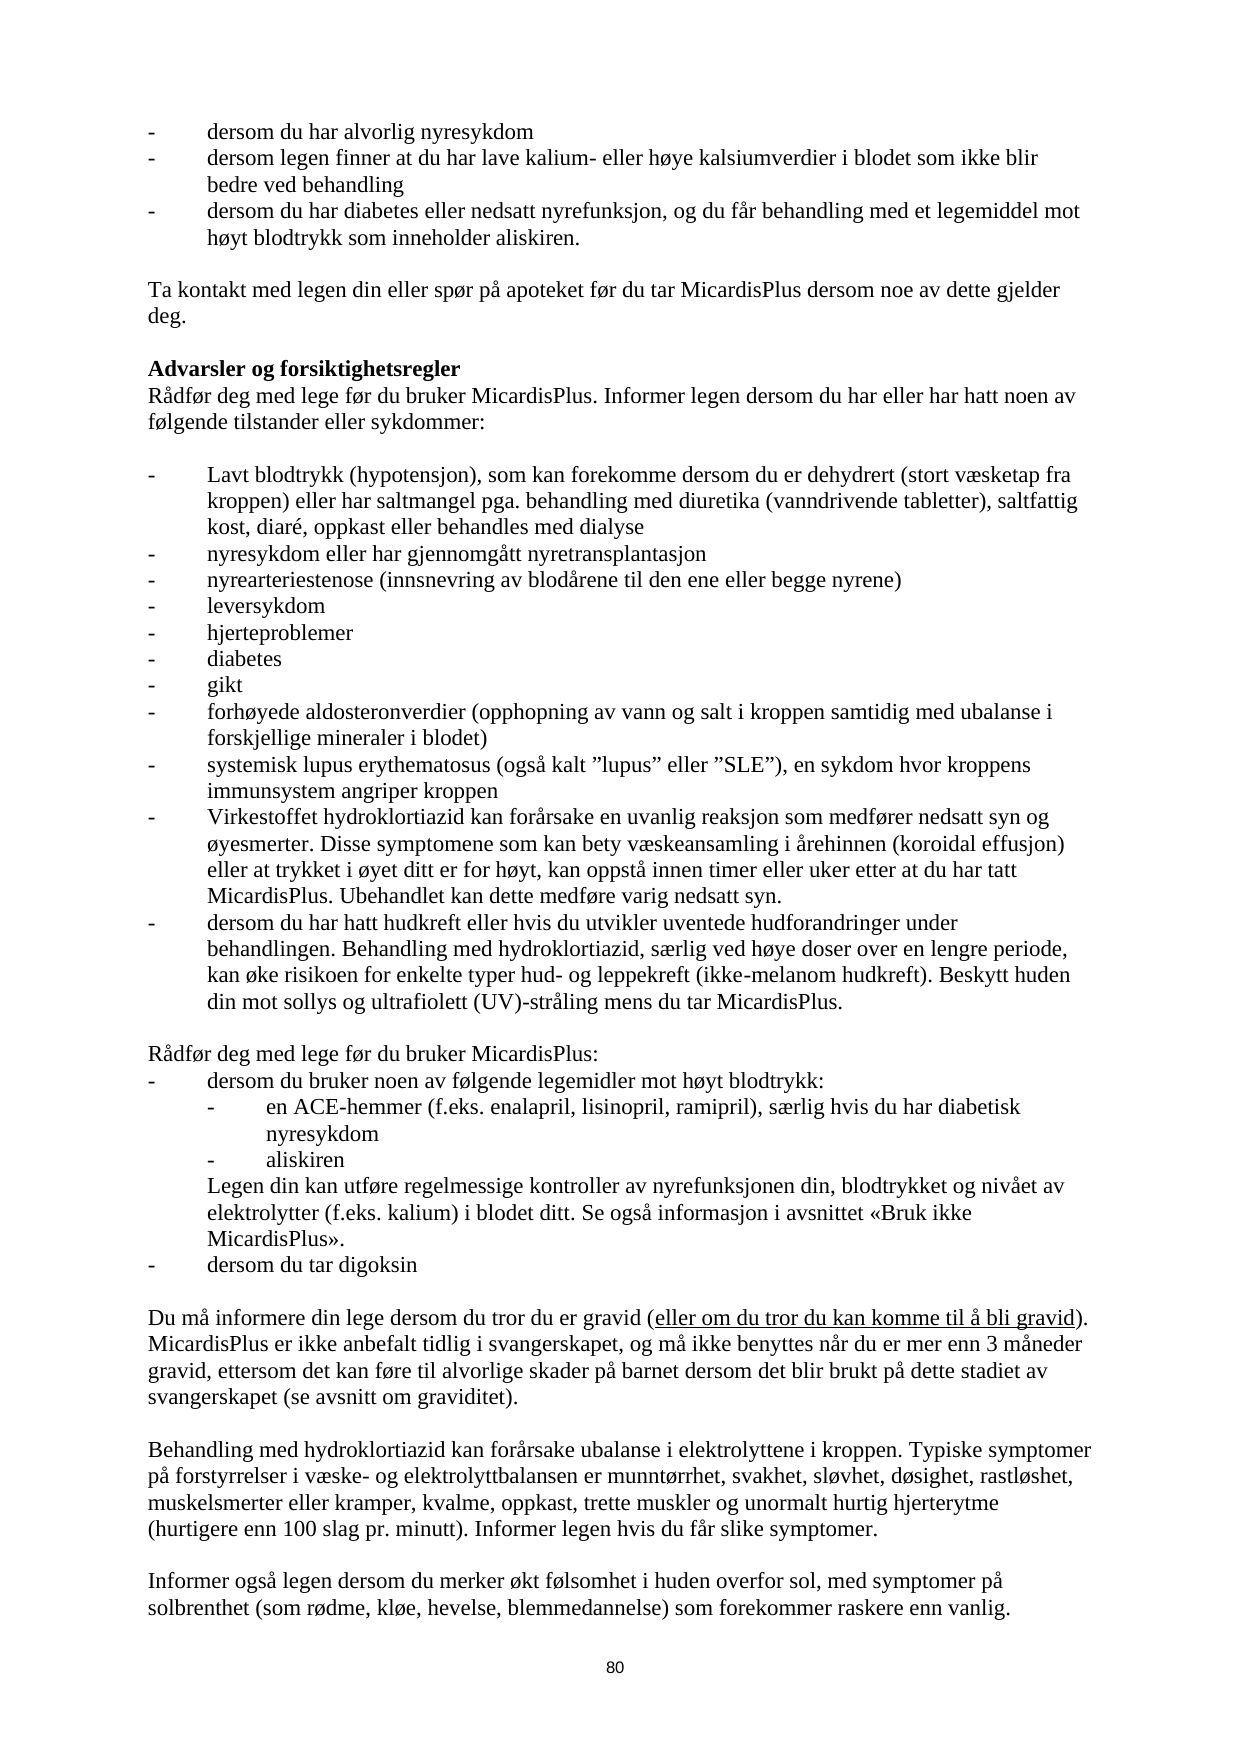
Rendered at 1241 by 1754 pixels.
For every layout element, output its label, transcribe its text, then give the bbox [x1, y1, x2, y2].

list aliskiren [207, 1146, 1092, 1172]
text Behandling med hydroklortiazid kan forårsake ubalanse i elektrolyttene i kroppen. Typiske symptomer på forstyrrelser i væske- og elektrolyttbalansen er munntørrhet, svakhet, sløvhet, døsighet, rastløshet, muskelsmerter eller kramper, kvalme, oppkast, trette muskler og unormalt hurtig hjerterytme (hurtigere enn 100 slag pr. minutt). Informer legen hvis du får slike symptomer. [148, 1436, 1092, 1541]
text Rådfør deg med lege før du bruker MicardisPlus. Informer legen dersom du har eller har hatt noen av følgende tilstander eller sykdommer: [148, 382, 1092, 434]
text Ta kontakt med legen din eller spør på apoteket før du tar MicardisPlus dersom noe av dette gjelder deg. [148, 276, 1092, 329]
list dersom du bruker noen av følgende legemidler mot høyt blodtrykk: [148, 1067, 1092, 1093]
text - nyrearteriestenose (innsnevring av blodårene til den ene eller begge nyrene) [148, 566, 1092, 592]
list dersom du tar digoksin [148, 1251, 1092, 1278]
text - forhøyede aldosteronverdier (opphopning av vann og salt i kroppen samtidig med ubalanse i forskjellige mineraler i blodet) [148, 698, 1092, 751]
list en ACE-hemmer (f.eks. enalapril, lisinopril, ramipril), særlig hvis du har diabetisk nyresykdom [207, 1093, 1092, 1146]
text - hjerteproblemer [148, 619, 1092, 645]
text - Lavt blodtrykk (hypotensjon), som kan forekomme dersom du er dehydrert (stort væsketap fra kroppen) eller har saltmangel pga. behandling med diuretika (vanndrivende tabletter), saltfattig kost, diaré, oppkast eller behandles med dialyse [148, 461, 1092, 540]
text Legen din kan utføre regelmessige kontroller av nyrefunksjonen din, blodtrykket og nivået av elektrolytter (f.eks. kalium) i blodet ditt. Se også informasjon i avsnittet «Bruk ikke MicardisPlus». [207, 1172, 1092, 1251]
text - gikt [148, 672, 1092, 698]
list dersom du har diabetes eller nedsatt nyrefunksjon, og du får behandling med et legemiddel mot høyt blodtrykk som inneholder aliskiren. [148, 197, 1092, 250]
text Du må informere din lege dersom du tror du er gravid (eller om du tror du kan komme til å bli gravid). MicardisPlus er ikke anbefalt tidlig i svangerskapet, og må ikke benyttes når du er mer enn 3 måneder gravid, ettersom det kan føre til alvorlige skader på barnet dersom det blir brukt på dette stadiet av svangerskapet (se avsnitt om graviditet). [148, 1304, 1092, 1409]
text - dersom du har hatt hudkreft eller hvis du utvikler uventede hudforandringer under behandlingen. Behandling med hydroklortiazid, særlig ved høye doser over en lengre periode, kan øke risikoen for enkelte typer hud- og leppekreft (ikke-melanom hudkreft). Beskytt huden din mot sollys og ultrafiolett (UV)-stråling mens du tar MicardisPlus. [148, 909, 1092, 1014]
text - systemisk lupus erythematosus (også kalt ”lupus” eller ””), en sykdom hvor kroppens immunsystem angriper kroppen [148, 751, 1092, 803]
text Informer også legen dersom du merker økt følsomhet i huden overfor sol, med symptomer på solbrenthet (som rødme, kløe, hevelse, blemmedannelse) som forekommer raskere enn vanlig. [148, 1568, 1092, 1620]
text - leversykdom [148, 592, 1092, 619]
text Advarsler og forsiktighetsregler [148, 355, 1092, 382]
list dersom legen finner at du har lave kalium- eller høye kalsiumverdier i blodet som ikke blir bedre ved behandling [148, 144, 1092, 197]
text - diabetes [148, 645, 1092, 672]
text - nyresykdom eller har gjennomgått nyretransplantasjon [148, 540, 1092, 566]
text Rådfør deg med lege før du bruker MicardisPlus: [148, 1041, 1092, 1067]
text - Virkestoffet hydroklortiazid kan forårsake en uvanlig reaksjon som medfører nedsatt syn og øyesmerter. Disse symptomene som kan bety væskeansamling i årehinnen (koroidal effusjon) eller at trykket i øyet ditt er for høyt, kan oppstå innen timer eller uker etter at du har tatt MicardisPlus. Ubehandlet kan dette medføre varig nedsatt syn. [148, 803, 1092, 909]
list dersom du har alvorlig nyresykdom [148, 118, 1092, 144]
